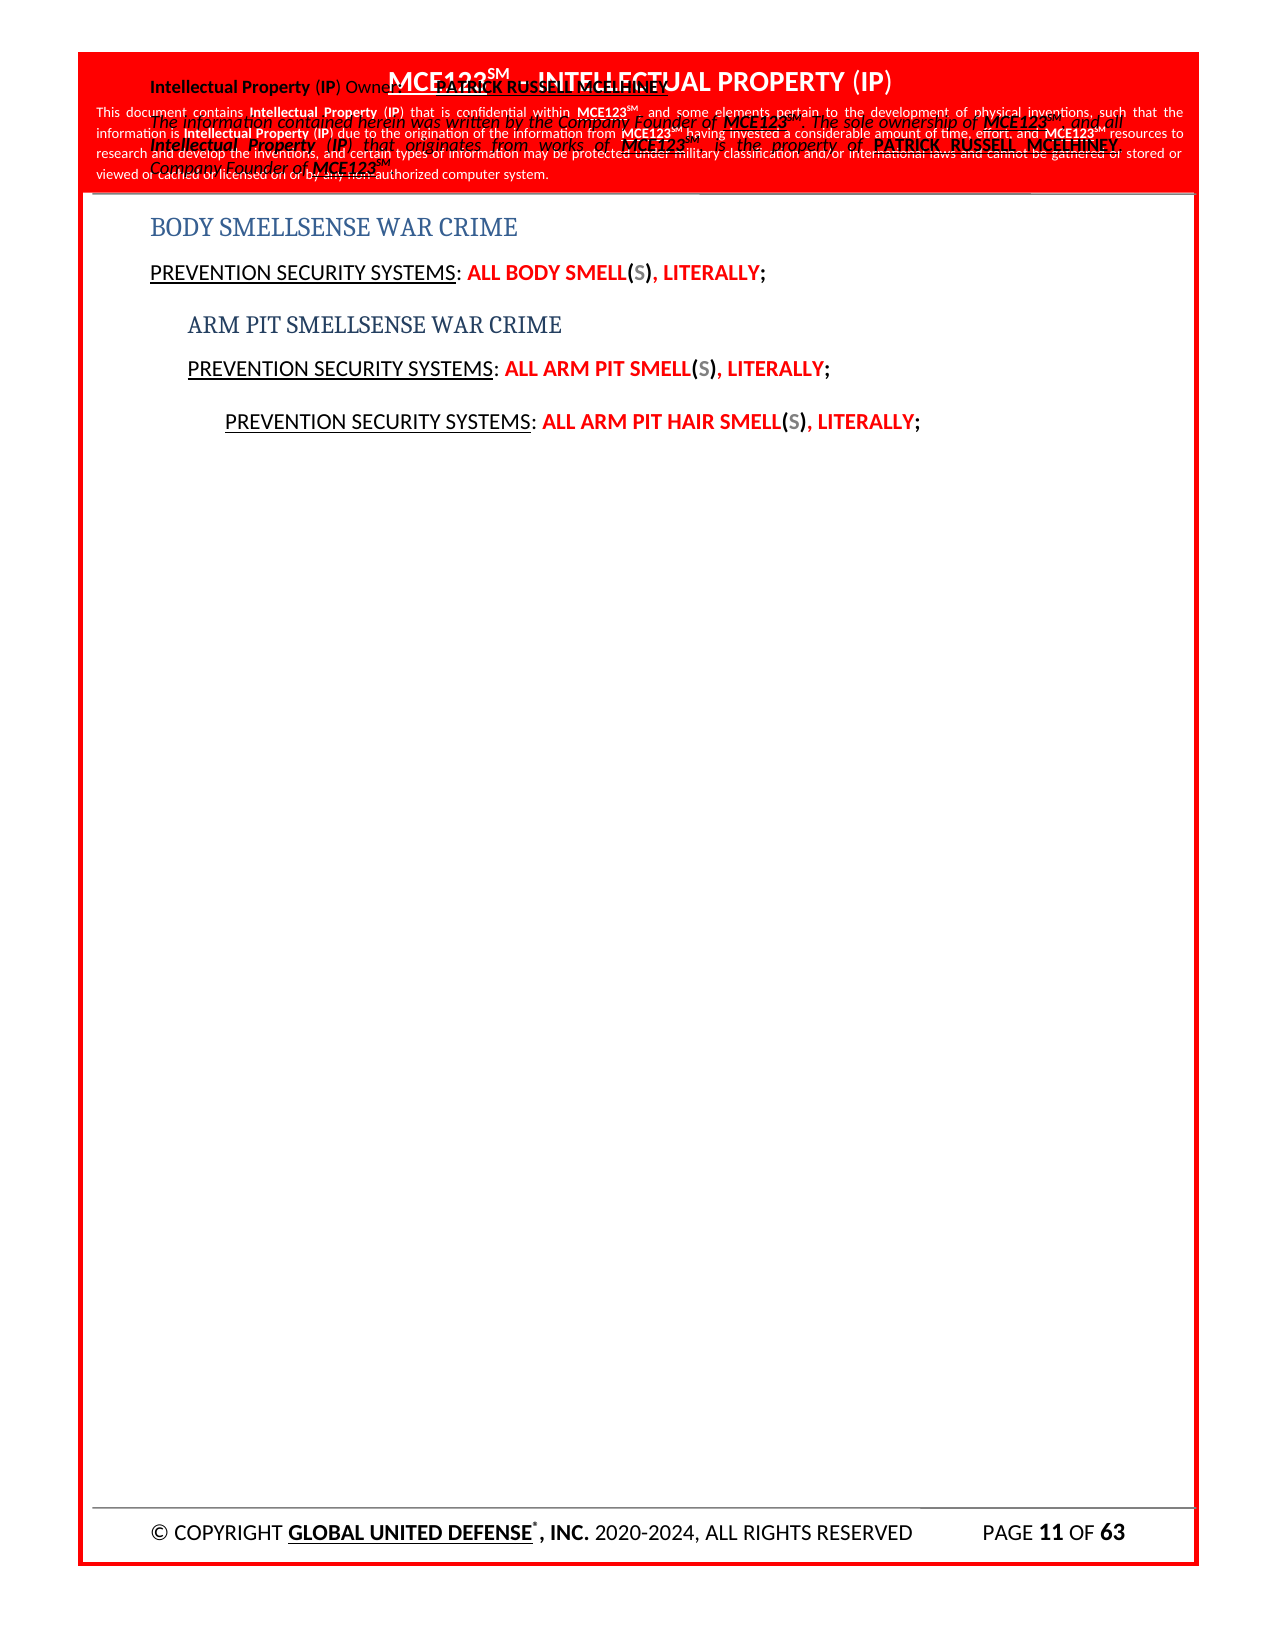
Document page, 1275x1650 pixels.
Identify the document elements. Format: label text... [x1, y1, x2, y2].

text PREVENTION SECURITY SYSTEMS: ALL ARM PIT HAIR SMELL(S), LITERALLY; [225, 407, 1125, 435]
subtitle ARM PIT SMELLSENSE WAR CRIME [187, 311, 1125, 340]
subtitle BODY SMELLSENSE WAR CRIME [150, 212, 1125, 243]
text PREVENTION SECURITY SYSTEMS: ALL ARM PIT SMELL(S), LITERALLY; [187, 354, 1125, 382]
text PREVENTION SECURITY SYSTEMS: ALL BODY SMELL(S), LITERALLY; [150, 258, 1125, 286]
